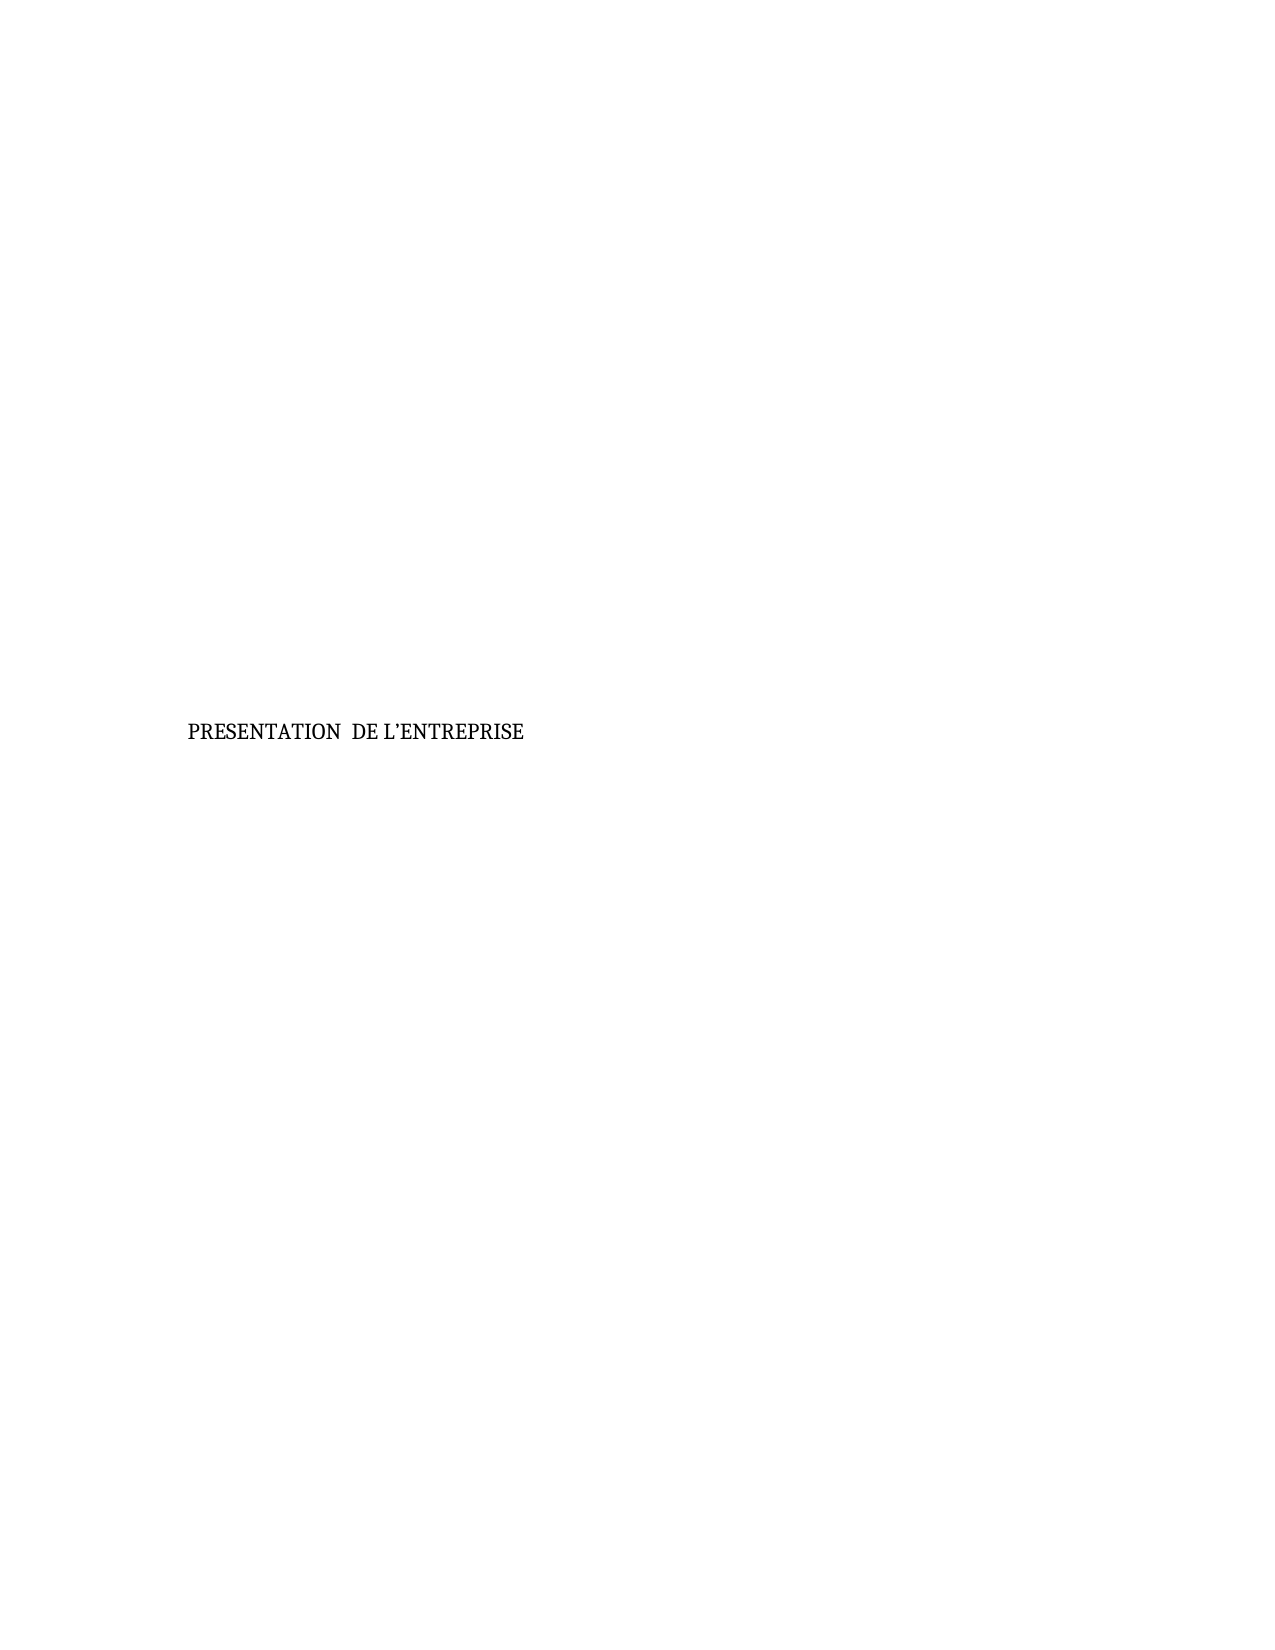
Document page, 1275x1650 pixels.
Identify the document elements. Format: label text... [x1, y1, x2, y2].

text PRESENTATION DE L’ENTREPRISE [187, 719, 1087, 745]
